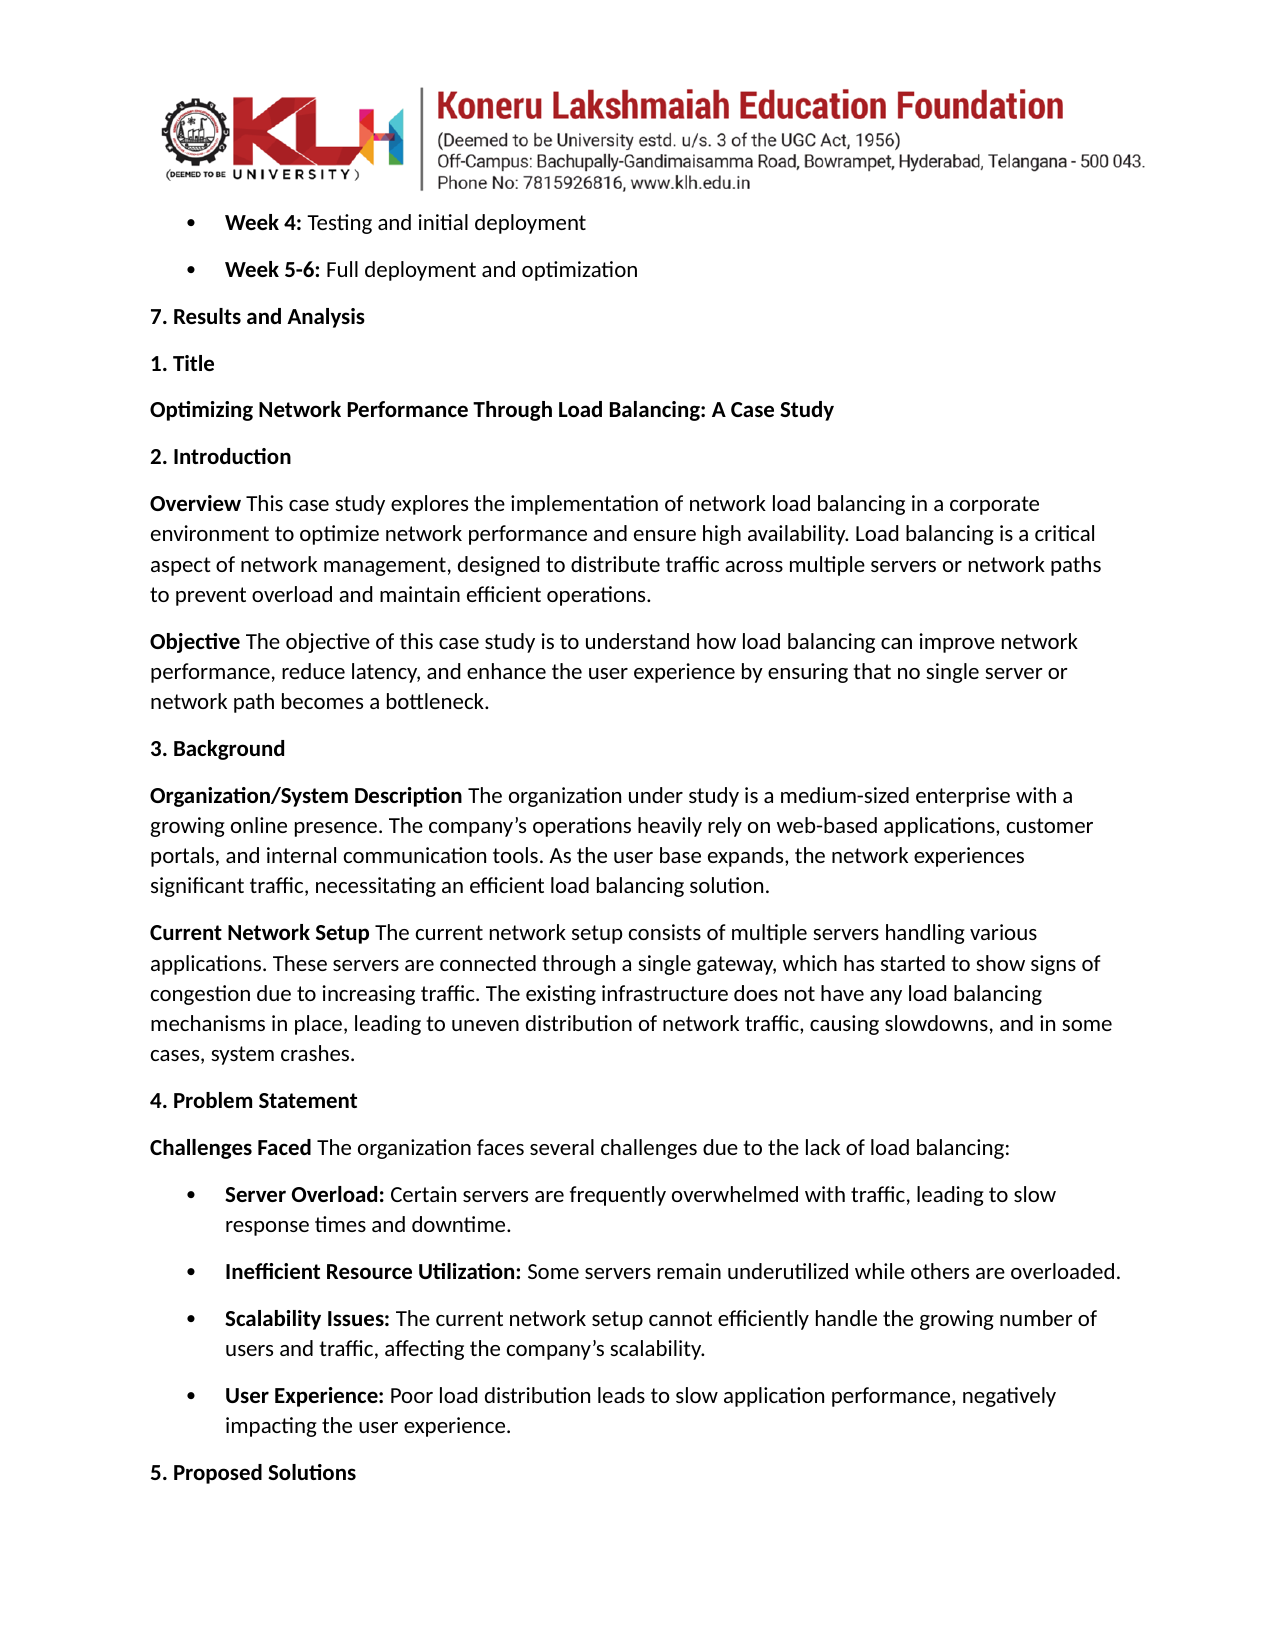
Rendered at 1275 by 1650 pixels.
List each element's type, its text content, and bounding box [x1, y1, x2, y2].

list Week 4: Testing and initial deployment [187, 208, 1125, 236]
text 3. Background [150, 734, 1125, 762]
text Optimizing Network Performance Through Load Balancing: A Case Study [150, 396, 1125, 423]
text 1. Title [150, 349, 1125, 377]
list Scalability Issues: The current network setup cannot efficiently handle the growing number of users and traffic, affecting the company’s scalability. [187, 1304, 1125, 1362]
picture [150, 75, 1169, 208]
text Overview This case study explores the implementation of network load balancing in a corporate environment to optimize network performance and ensure high availability. Load balancing is a critical aspect of network management, designed to distribute traffic across multiple servers or network paths to prevent overload and maintain efficient operations. [150, 489, 1125, 608]
list Week 5-6: Full deployment and optimization [187, 255, 1125, 283]
text Objective The objective of this case study is to understand how load balancing can improve network performance, reduce latency, and enhance the user experience by ensuring that no single server or network path becomes a bottleneck. [150, 627, 1125, 715]
list Server Overload: Certain servers are frequently overwhelmed with traffic, leading to slow response times and downtime. [187, 1180, 1125, 1238]
text Organization/System Description The organization under study is a medium-sized enterprise with a growing online presence. The company’s operations heavily rely on web-based applications, customer portals, and internal communication tools. As the user base expands, the network experiences significant traffic, necessitating an efficient load balancing solution. [150, 781, 1125, 899]
text 2. Introduction [150, 442, 1125, 470]
text Current Network Setup The current network setup consists of multiple servers handling various applications. These servers are connected through a single gateway, which has started to show signs of congestion due to increasing traffic. The existing infrastructure does not have any load balancing mechanisms in place, leading to uneven distribution of network traffic, causing slowdowns, and in some cases, system crashes. [150, 918, 1125, 1067]
text 7. Results and Analysis [150, 302, 1125, 330]
text 5. Proposed Solutions [150, 1458, 1125, 1486]
list User Experience: Poor load distribution leads to slow application performance, negatively impacting the user experience. [187, 1381, 1125, 1439]
text 4. Problem Statement [150, 1086, 1125, 1114]
text Challenges Faced The organization faces several challenges due to the lack of load balancing: [150, 1133, 1125, 1161]
list Inefficient Resource Utilization: Some servers remain underutilized while others are overloaded. [187, 1257, 1125, 1285]
